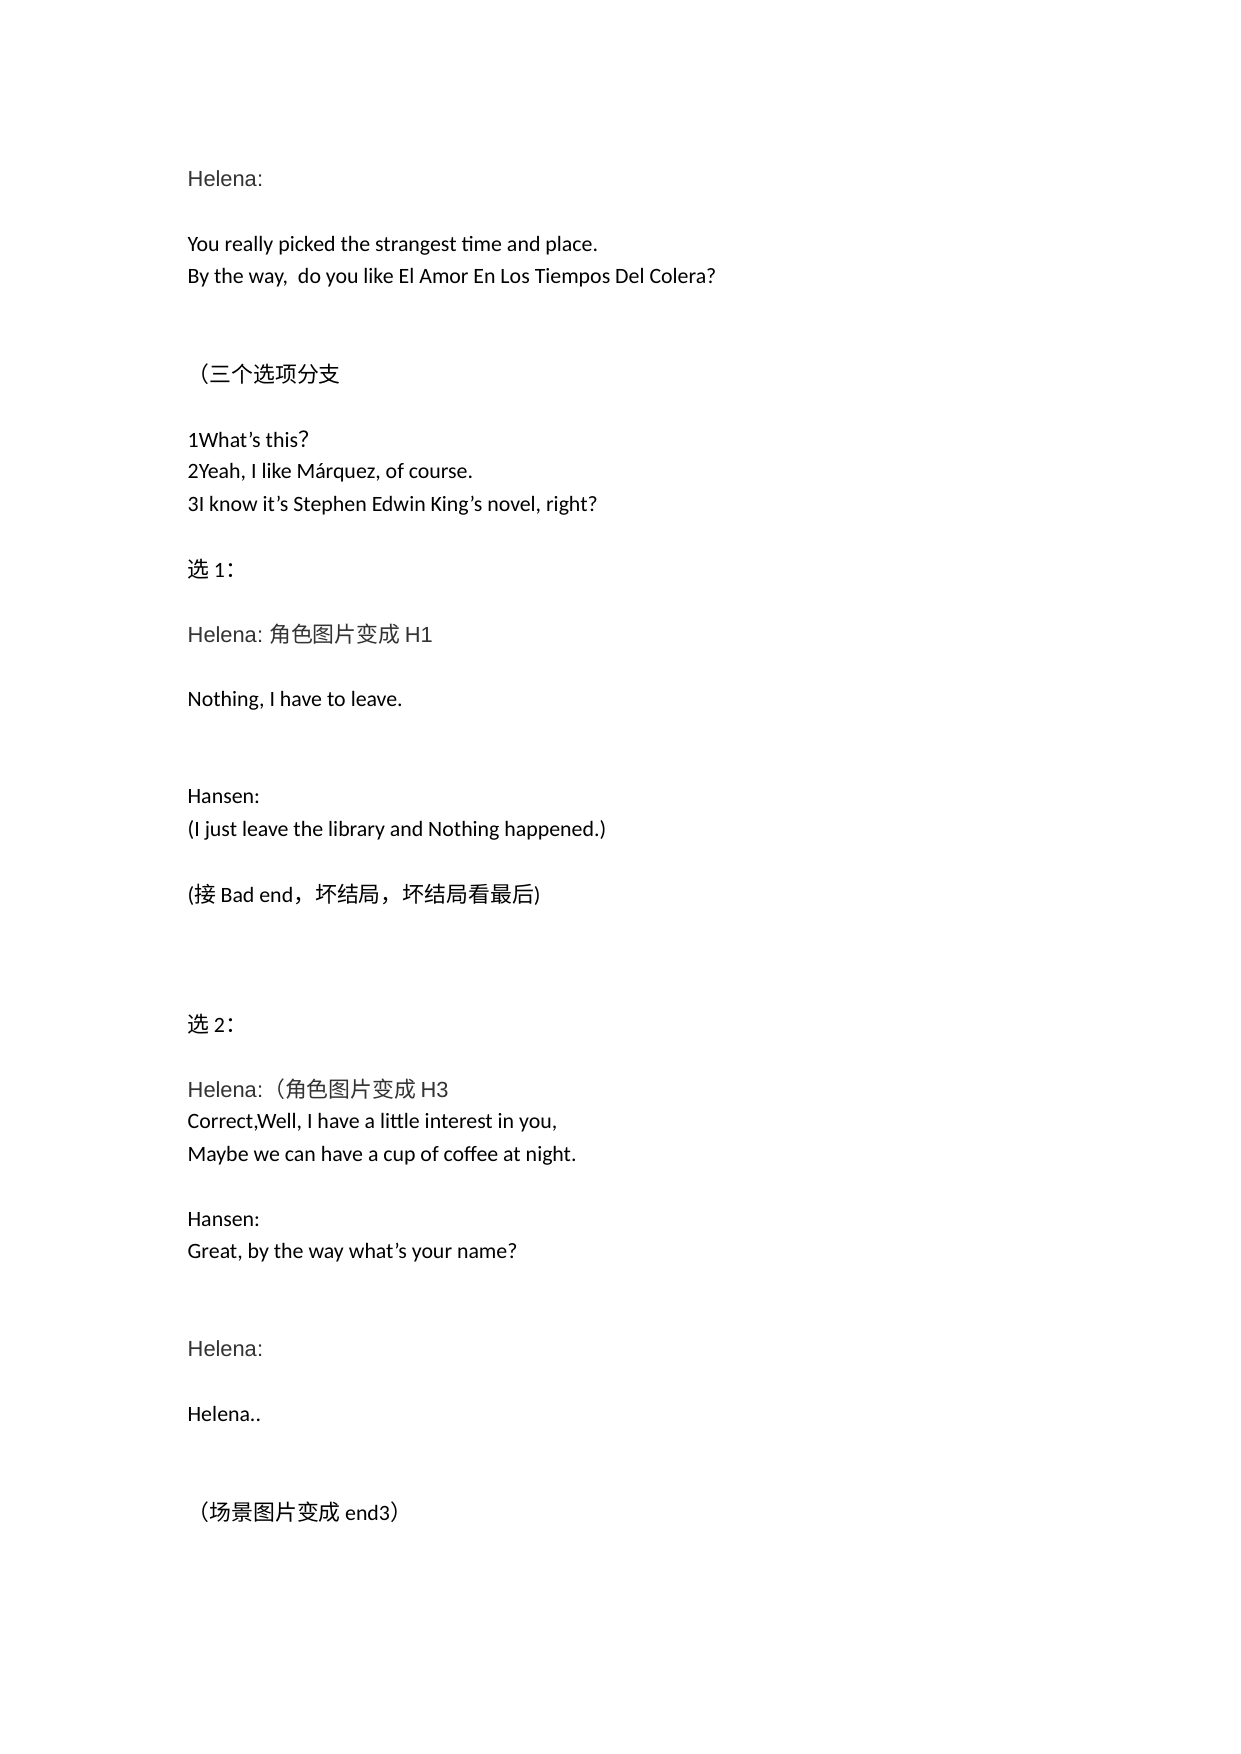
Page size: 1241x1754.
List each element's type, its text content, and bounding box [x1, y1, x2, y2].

text Correct,Well, I have a little interest in you, Maybe we can have a cup of coffee at night. [187, 1104, 1053, 1169]
text Helena.. [187, 1397, 1053, 1429]
text Nothing, I have to leave. [187, 682, 1053, 714]
text （场景图片变成end3） [187, 1494, 1053, 1527]
text Helena: 角色图片变成H1 [187, 617, 1053, 649]
text (接Bad end，坏结局，坏结局看最后) [187, 877, 1053, 909]
text Helena:（角色图片变成H3 [187, 1072, 1053, 1104]
text Hansen: [187, 1202, 1053, 1234]
text （三个选项分支 [187, 357, 1053, 389]
text 3I know it’s Stephen Edwin King’s novel, right? [187, 487, 1053, 519]
text 2Yeah, I like Márquez, of course. [187, 454, 1053, 487]
text 选2： [187, 1007, 1053, 1039]
text By the way, do you like El Amor En Los Tiempos Del Colera? [187, 259, 1053, 292]
text You really picked the strangest time and place. [187, 227, 1053, 259]
text Helena: [187, 1332, 1053, 1364]
text Great, by the way what’s your name? [187, 1234, 1053, 1267]
text (I just leave the library and Nothing happened.) [187, 812, 1053, 844]
text Helena: [187, 162, 1053, 194]
text Hansen: [187, 779, 1053, 812]
text 1What’s this？ [187, 422, 1053, 454]
text 选1： [187, 552, 1053, 584]
